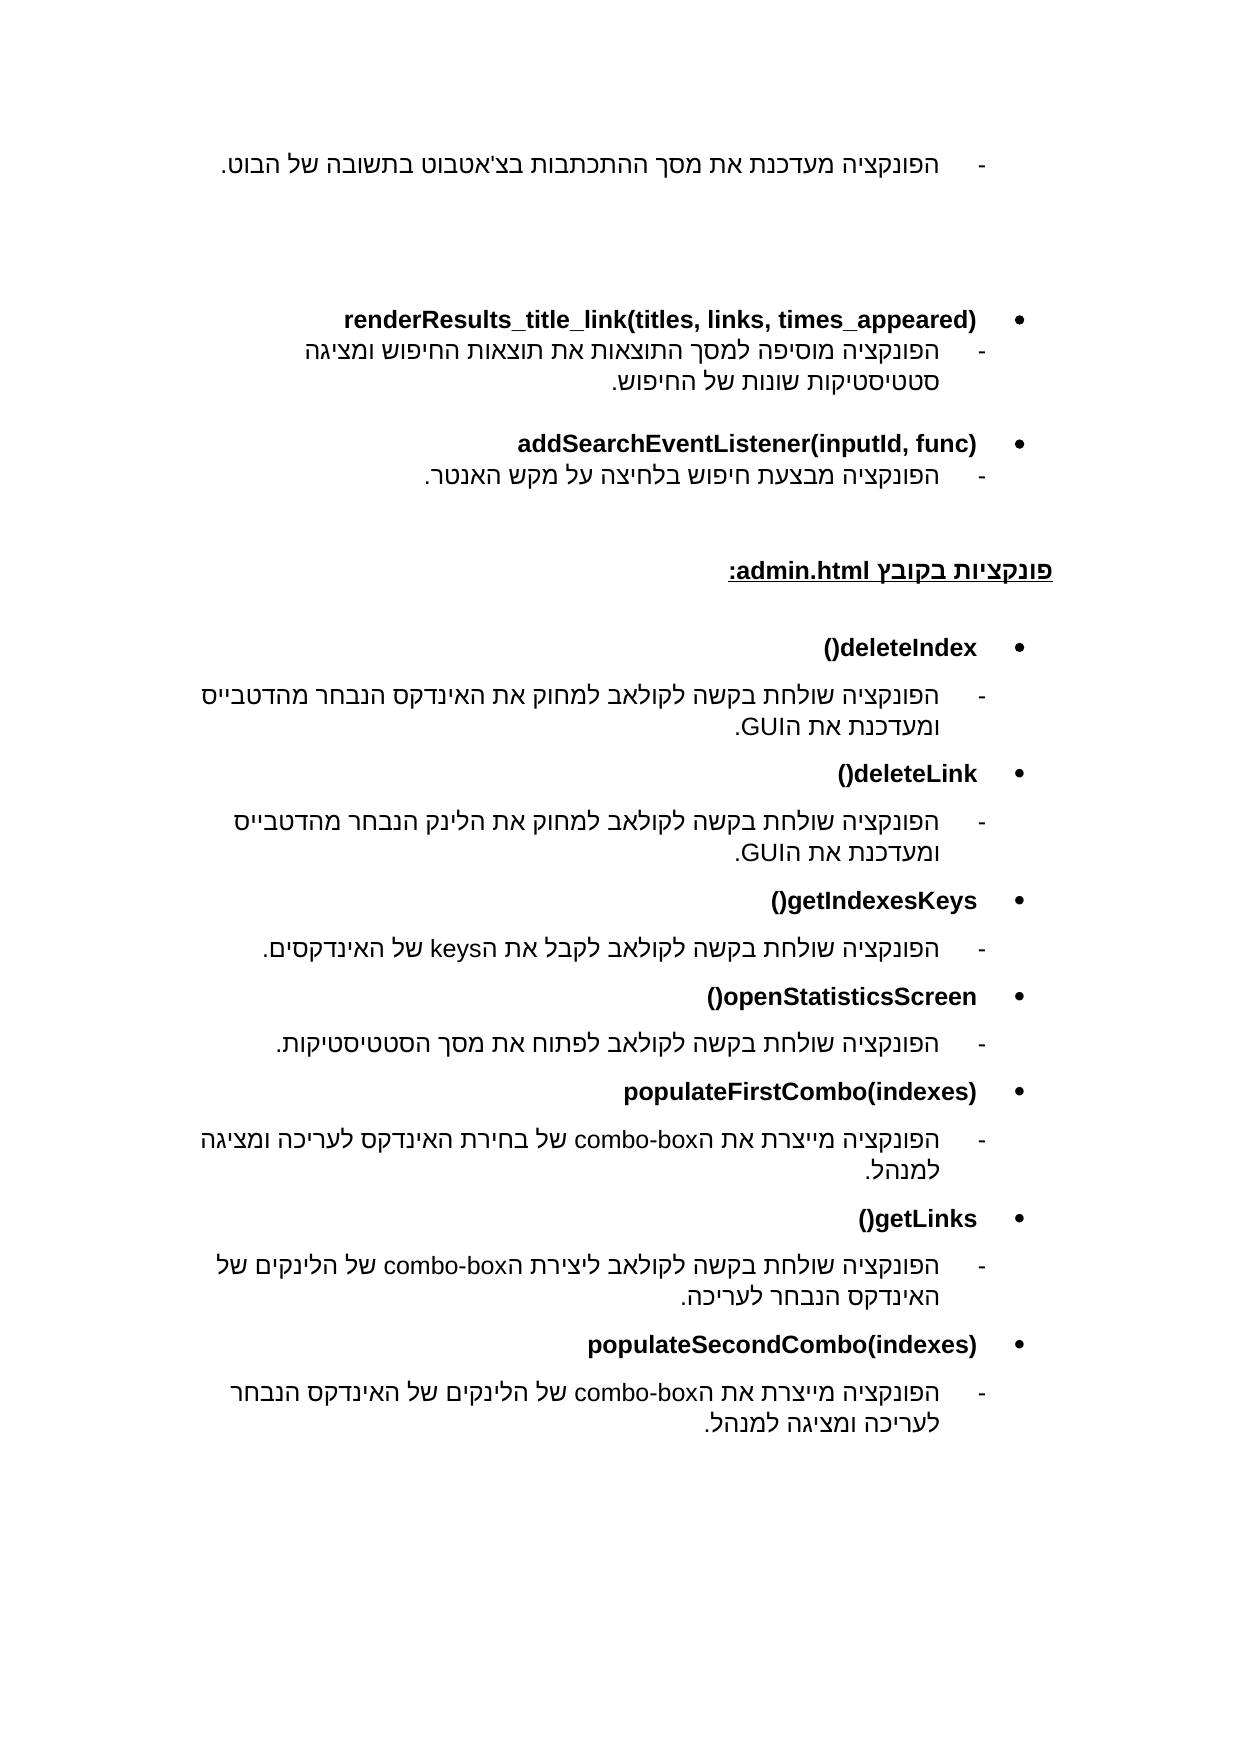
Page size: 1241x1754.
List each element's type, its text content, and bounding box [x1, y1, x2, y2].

list getIndexesKeys() [187, 886, 1015, 915]
list הפונקציה מייצרת את הcombo-box של בחירת האינדקס לעריכה ומציגה למנהל. [187, 1125, 978, 1184]
list getLinks() [187, 1203, 1015, 1232]
list deleteLink() [187, 759, 1015, 788]
list addSearchEventListener(inputId, func) [187, 429, 1015, 458]
list הפונקציה שולחת בקשה לקולאב למחוק את האינדקס הנבחר מהדטבייס ומעדכנת את הGUI. [187, 681, 978, 740]
list populateFirstCombo(indexes) [187, 1077, 1015, 1106]
list renderResults_title_link(titles, links, times_appeared) [187, 305, 1015, 334]
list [187, 1378, 978, 1593]
list הפונקציה שולחת בקשה לקולאב למחוק את הלינק הנבחר מהדטבייס ומעדכנת את הGUI. [187, 807, 978, 867]
text פונקציות בקובץ admin.html: [187, 556, 1053, 614]
list הפונקציה שולחת בקשה לקולאב לקבל את הkeys של האינדקסים. [187, 934, 978, 962]
list הפונקציה מעדכנת את מסך ההתכתבות בצ'אטבוט בתשובה של הבוט. [187, 150, 978, 179]
list openStatisticsScreen() [187, 981, 1015, 1010]
list הפונקציה שולחת בקשה לקולאב לפתוח את מסך הסטטיסטיקות. [187, 1029, 978, 1058]
list deleteIndex() [187, 633, 1015, 662]
list הפונקציה מבצעת חיפוש בלחיצה על מקש האנטר. [187, 461, 978, 489]
list populateSecondCombo(indexes) [187, 1330, 1015, 1359]
list הפונקציה שולחת בקשה לקולאב ליצירת הcombo-box של הלינקים של האינדקס הנבחר לעריכה. [187, 1251, 978, 1311]
list הפונקציה מוסיפה למסך התוצאות את תוצאות החיפוש ומציגה סטטיסטיקות שונות של החיפוש. [187, 336, 978, 396]
